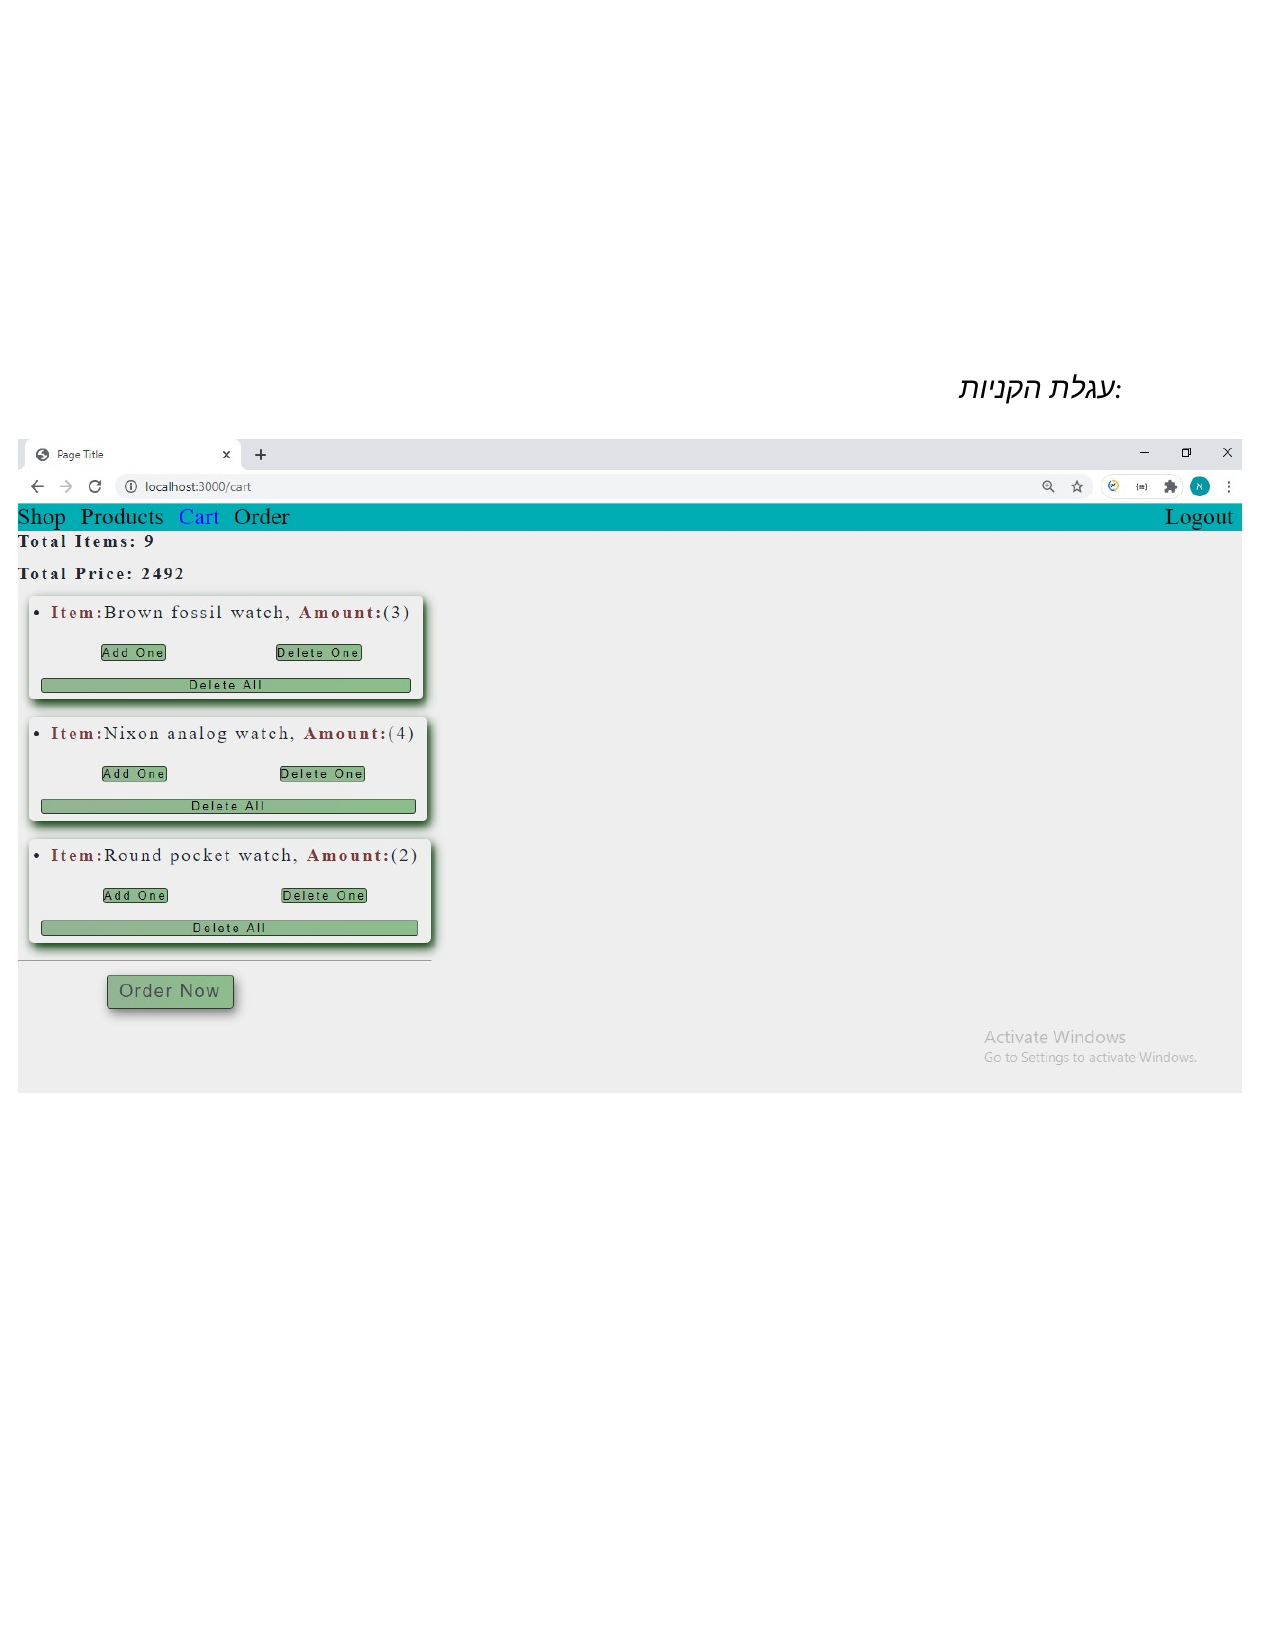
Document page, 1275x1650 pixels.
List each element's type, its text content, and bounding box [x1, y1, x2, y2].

picture [17, 439, 1243, 1092]
text עגלת הקניות: [150, 370, 1125, 406]
